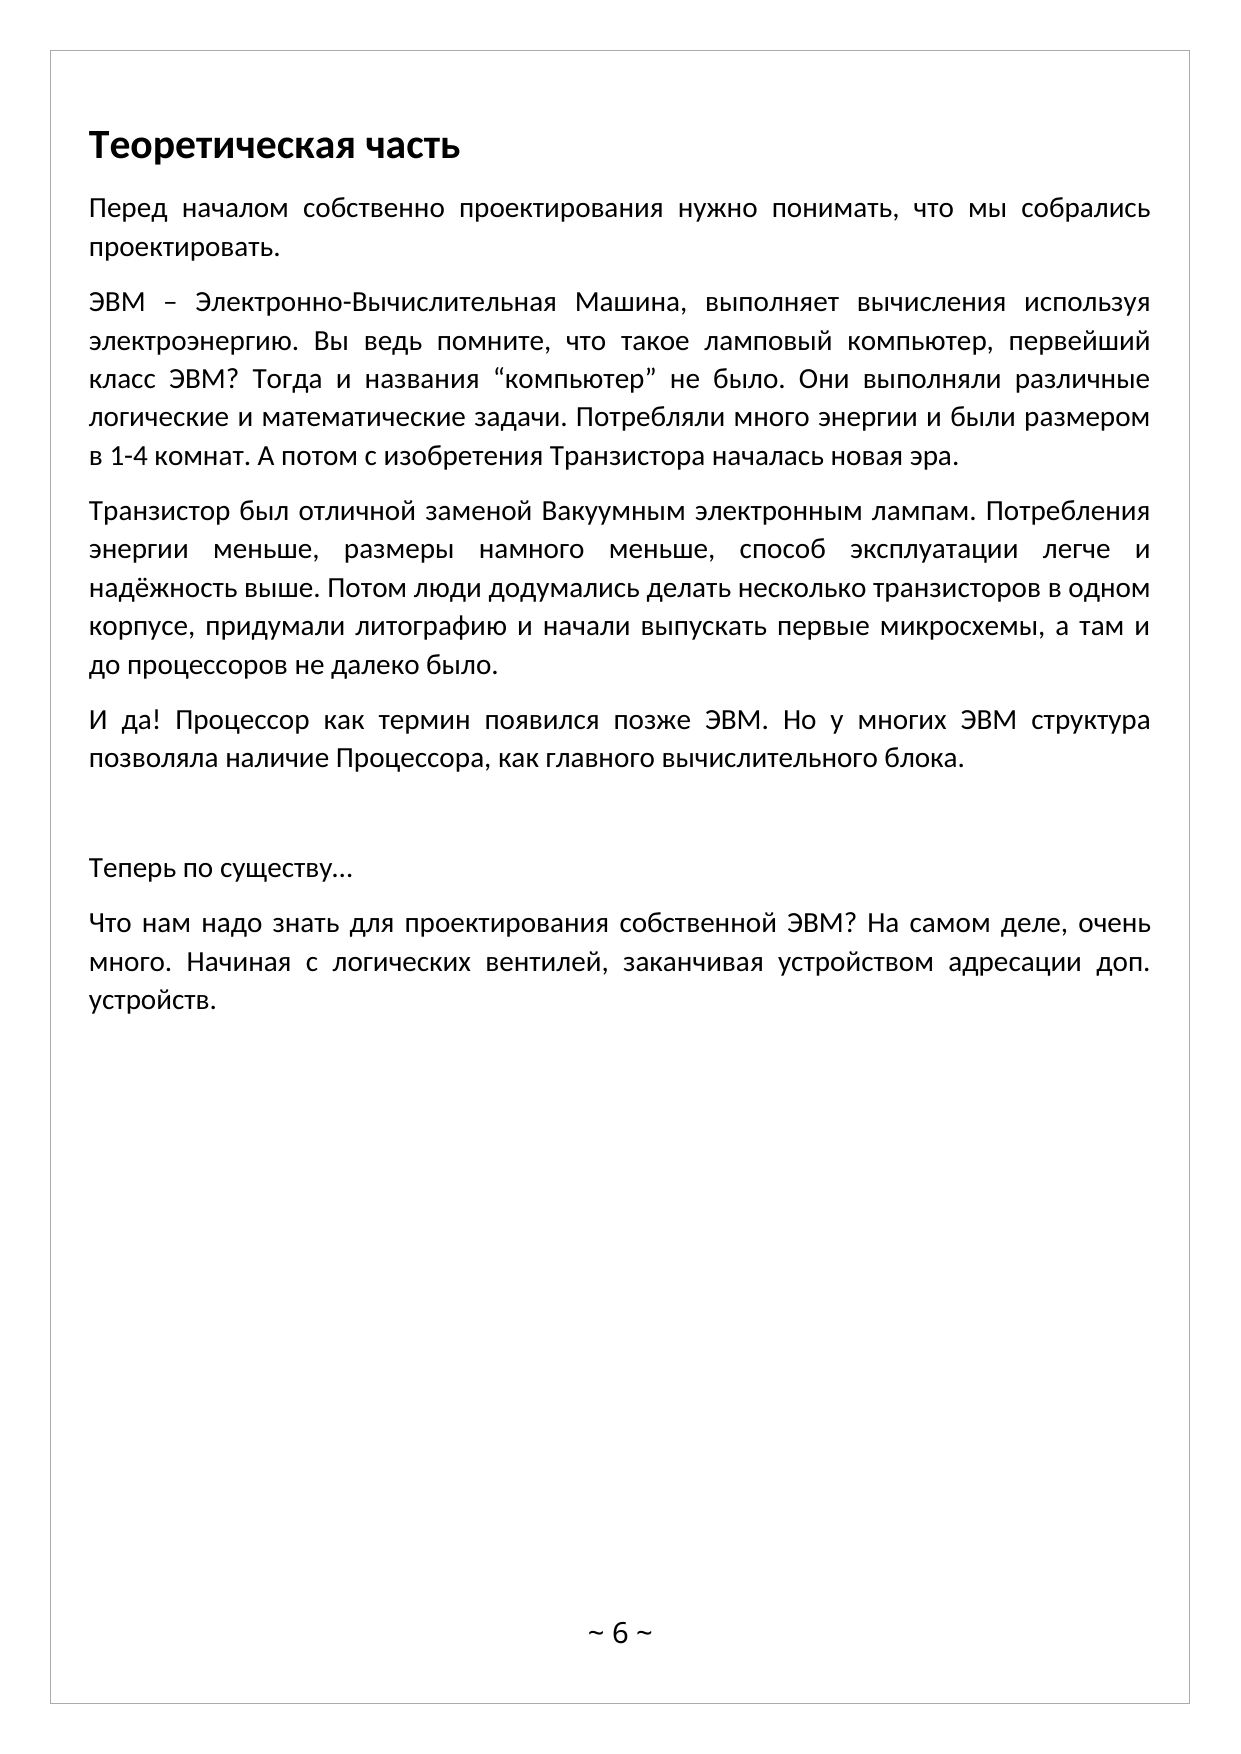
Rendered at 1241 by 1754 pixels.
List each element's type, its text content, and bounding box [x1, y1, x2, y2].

text ЭВМ – Электронно-Вычислительная Машина, выполняет вычисления используя электроэнергию. Вы ведь помните, что такое ламповый компьютер, первейший класс ЭВМ? Тогда и названия “компьютер” не было. Они выполняли различные логические и математические задачи. Потребляли много энергии и были размером в 1-4 комнат. А потом с изобретения Транзистора началась новая эра. [89, 283, 1152, 472]
text И да! Процессор как термин появился позже ЭВМ. Но у многих ЭВМ структура позволяла наличие Процессора, как главного вычислительного блока. [89, 701, 1152, 775]
text Транзистор был отличной заменой Вакуумным электронным лампам. Потребления энергии меньше, размеры намного меньше, способ эксплуатации легче и надёжность выше. Потом люди додумались делать несколько транзисторов в одном корпусе, придумали литографию и начали выпускать первые микросхемы, а там и до процессоров не далеко было. [89, 492, 1152, 681]
text Перед началом собственно проектирования нужно понимать, что мы собрались проектировать. [89, 189, 1152, 264]
text Теоретическая часть [89, 118, 1152, 169]
text Что нам надо знать для проектирования собственной ЭВМ? На самом деле, очень много. Начиная с логических вентилей, заканчивая устройством адресации доп. устройств. [89, 904, 1152, 1017]
text Теперь по существу… [89, 849, 1152, 885]
